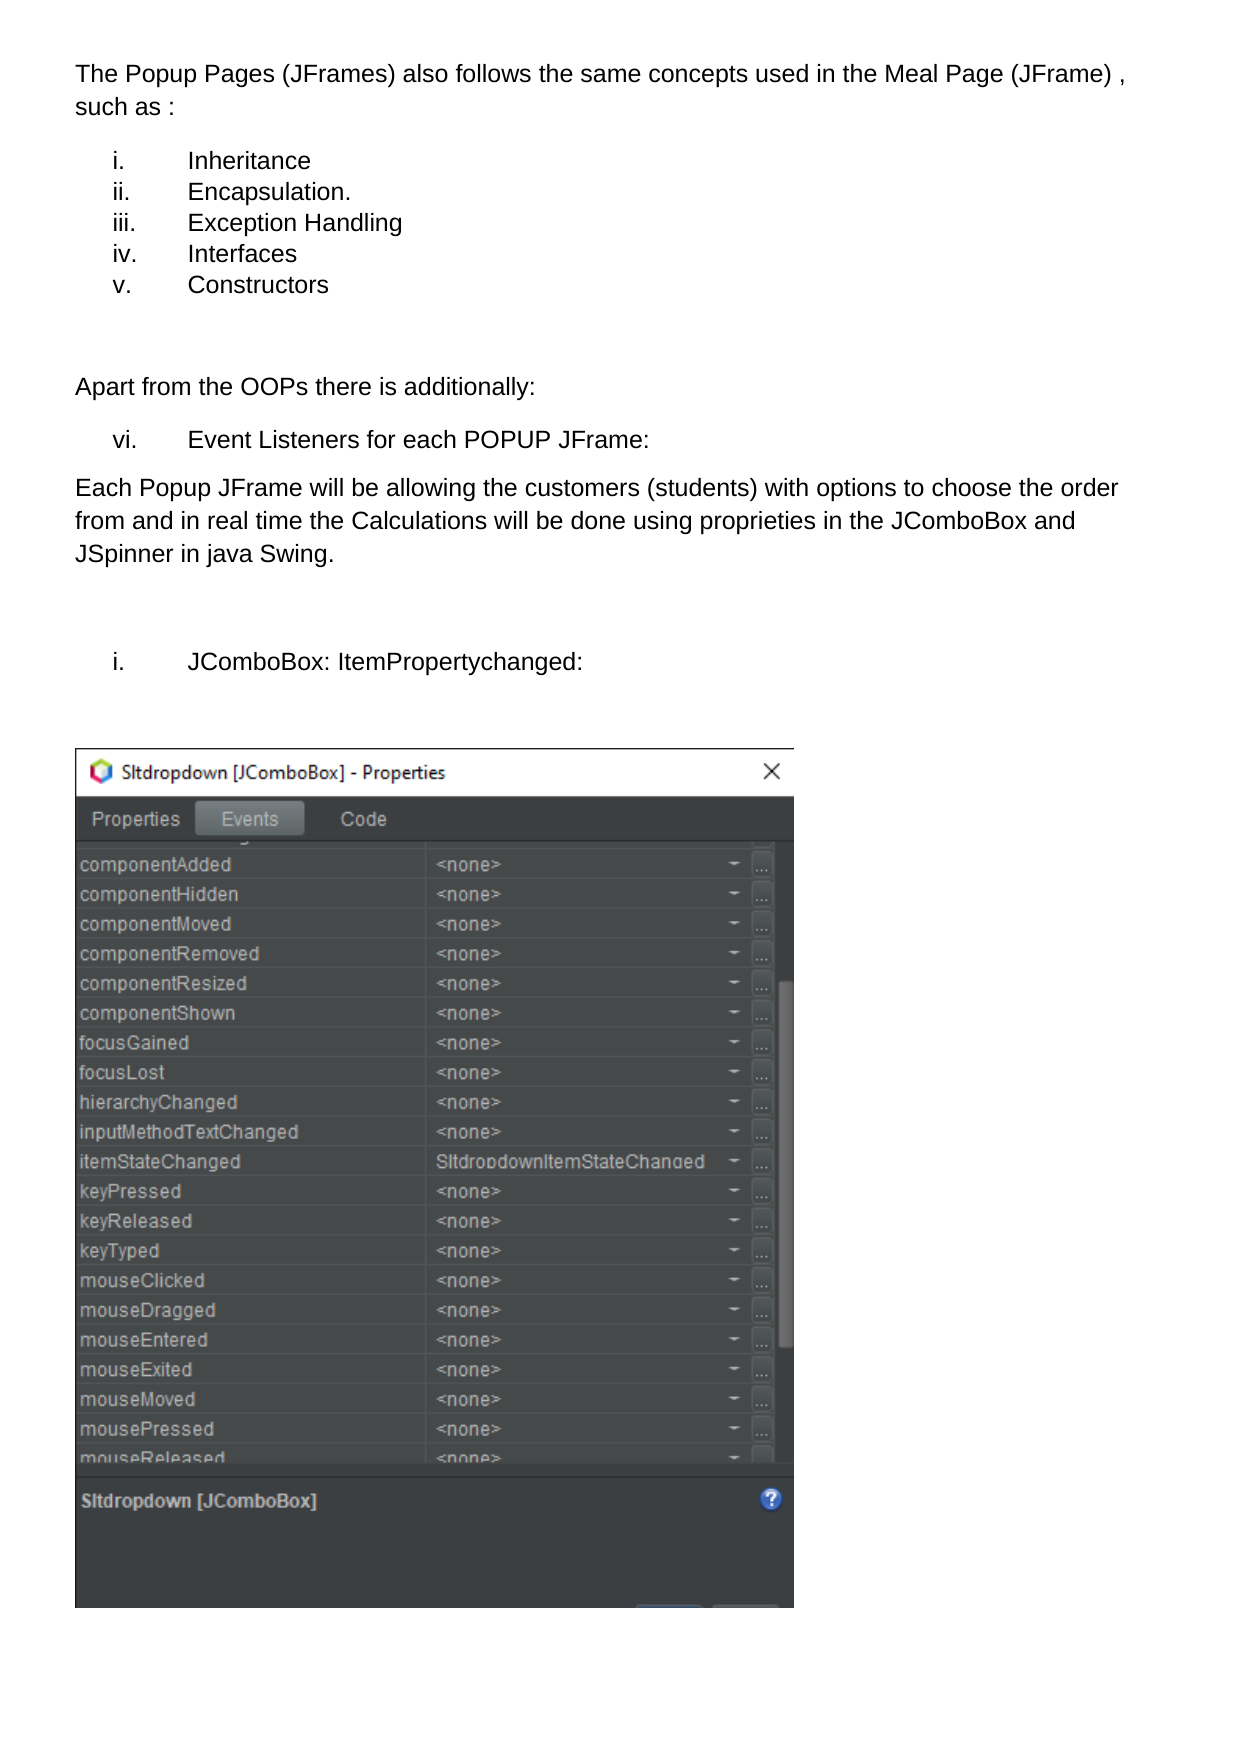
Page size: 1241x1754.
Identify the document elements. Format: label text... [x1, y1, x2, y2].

list Exception Handling [112, 208, 1165, 237]
list Event Listeners for each POPUP JFrame: [112, 426, 1165, 454]
list JComboBox: ItemPropertychanged: [112, 647, 1165, 676]
list Constructors [112, 270, 1165, 299]
text Apart from the OOPs there is additionally: [75, 372, 1165, 400]
list Encapsulation. [112, 177, 1165, 206]
text The Popup Pages (JFrames) also follows the same concepts used in the Meal Page (JFrame) , such as : [75, 59, 1165, 121]
text Each Popup JFrame will be allowing the customers (students) with options to choose the order from and in real time the Calculations will be done using proprieties in the JComboBox and JSpinner in java Swing. [75, 473, 1165, 568]
picture [75, 748, 794, 1608]
list Interfaces [112, 239, 1165, 268]
list Inheritance [112, 146, 1165, 175]
